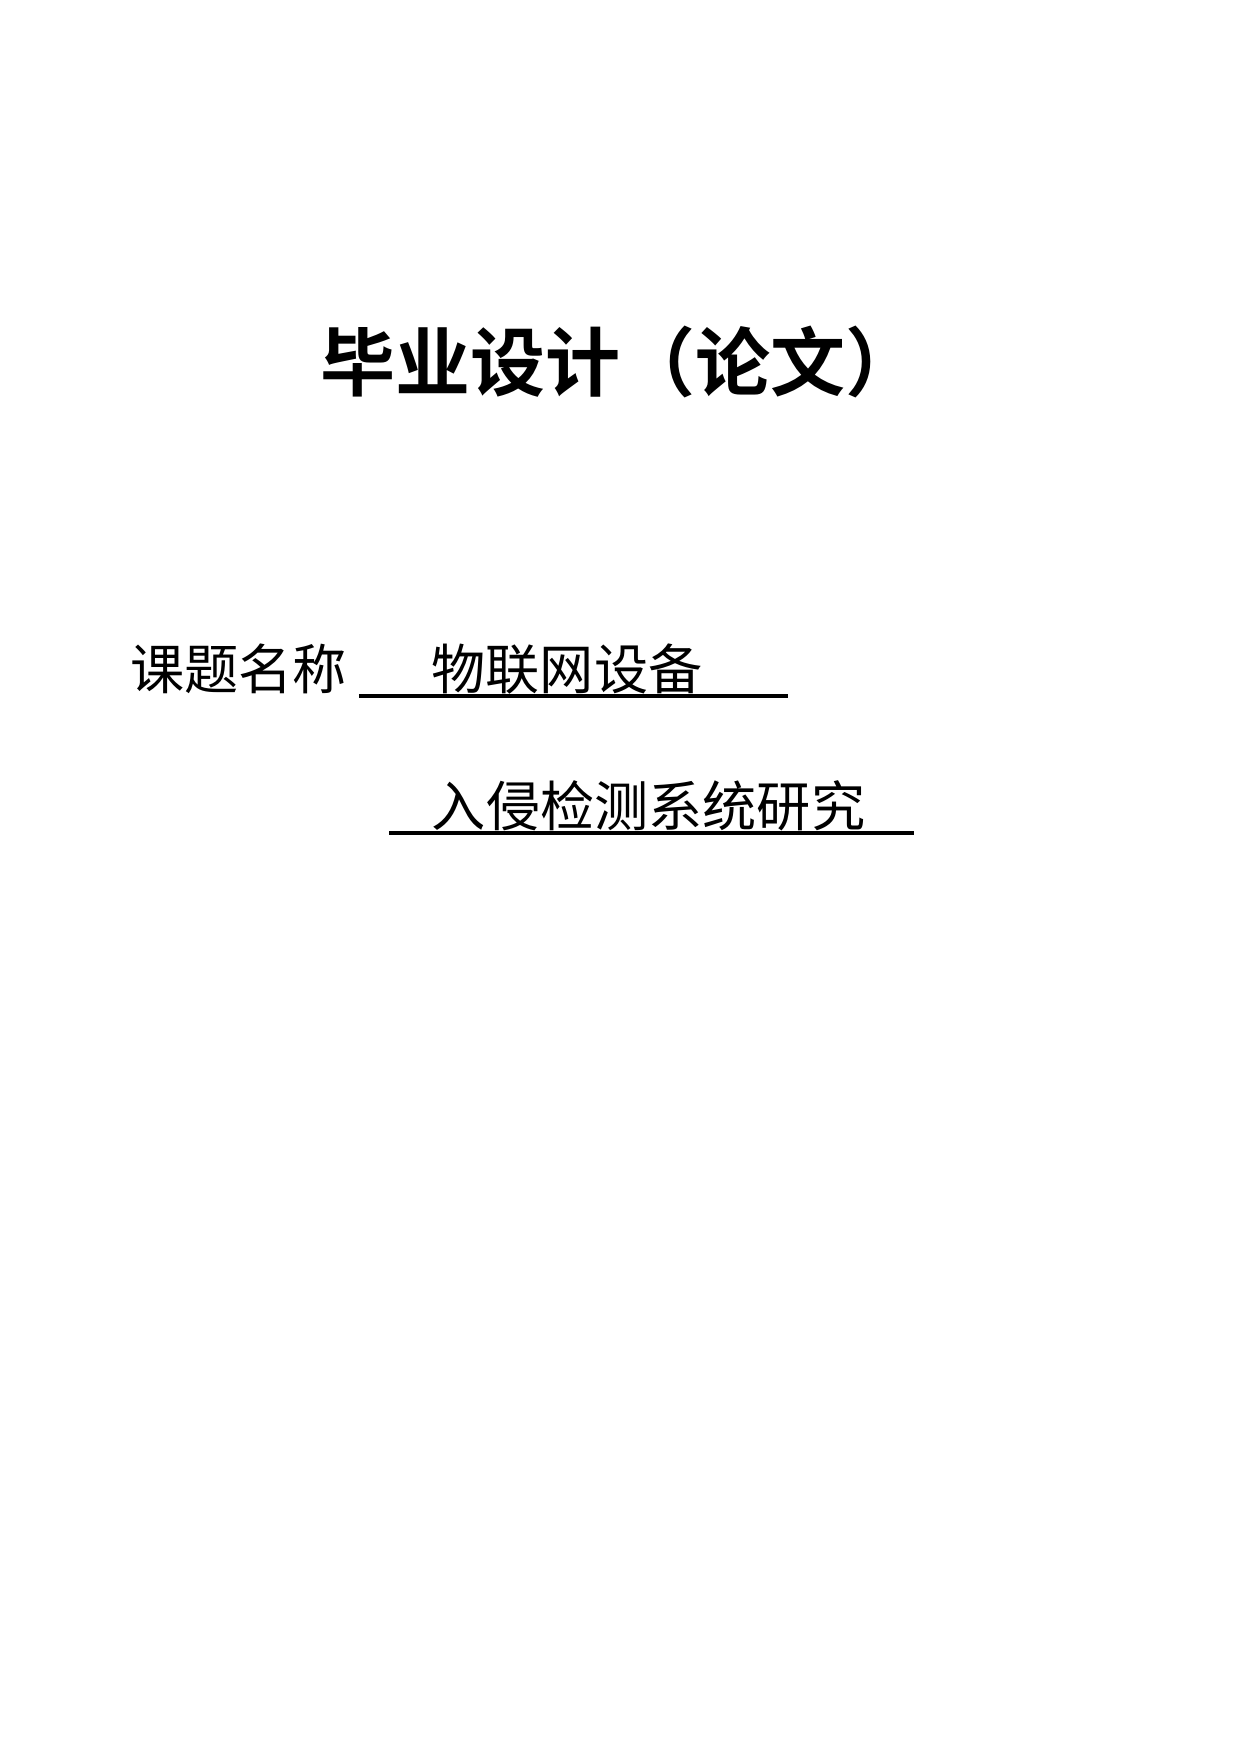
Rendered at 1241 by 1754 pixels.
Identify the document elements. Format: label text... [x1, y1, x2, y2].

text 入侵检测系统研究 [130, 754, 1110, 852]
text 毕业设计（论文） [130, 292, 1110, 422]
text 课题名称 物联网设备 [130, 617, 1110, 715]
